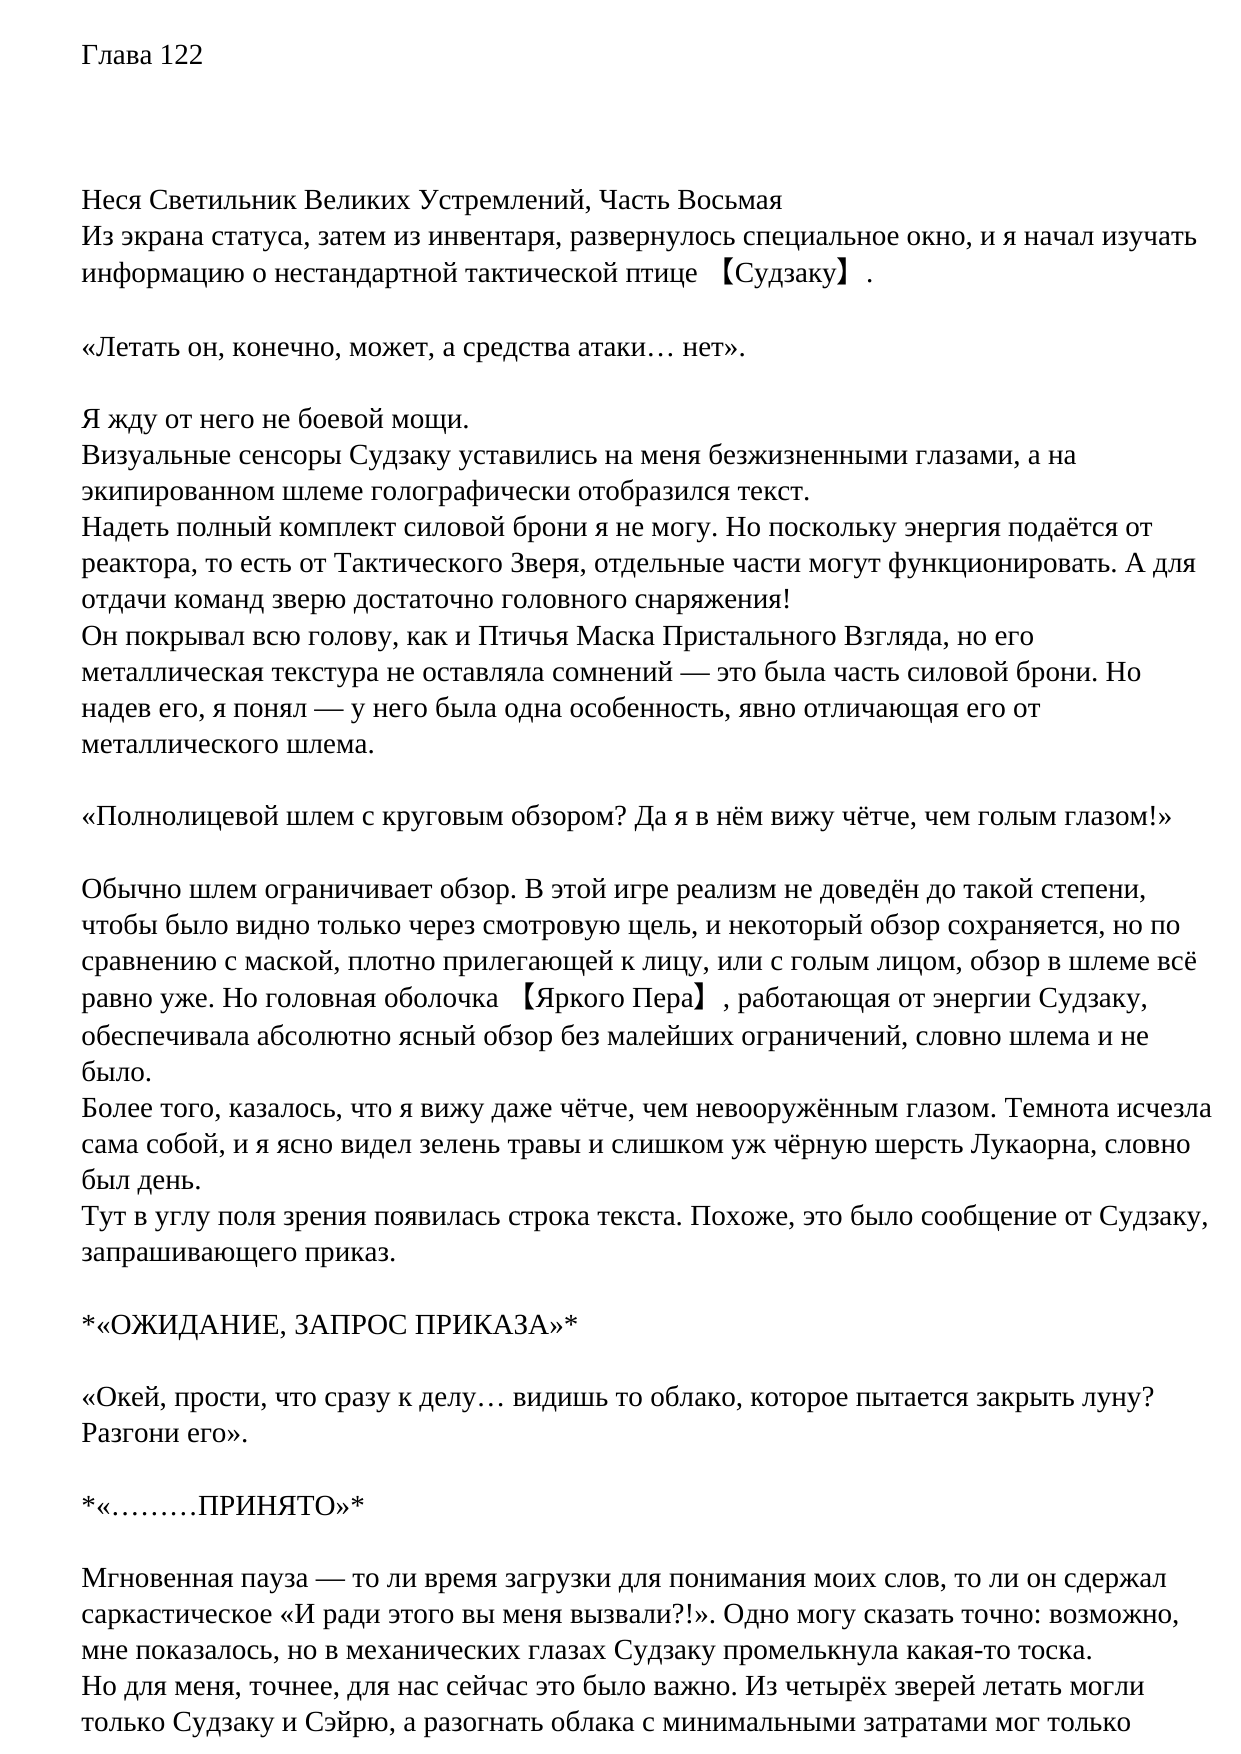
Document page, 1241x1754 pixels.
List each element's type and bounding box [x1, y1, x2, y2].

text [81, 37, 1215, 1738]
